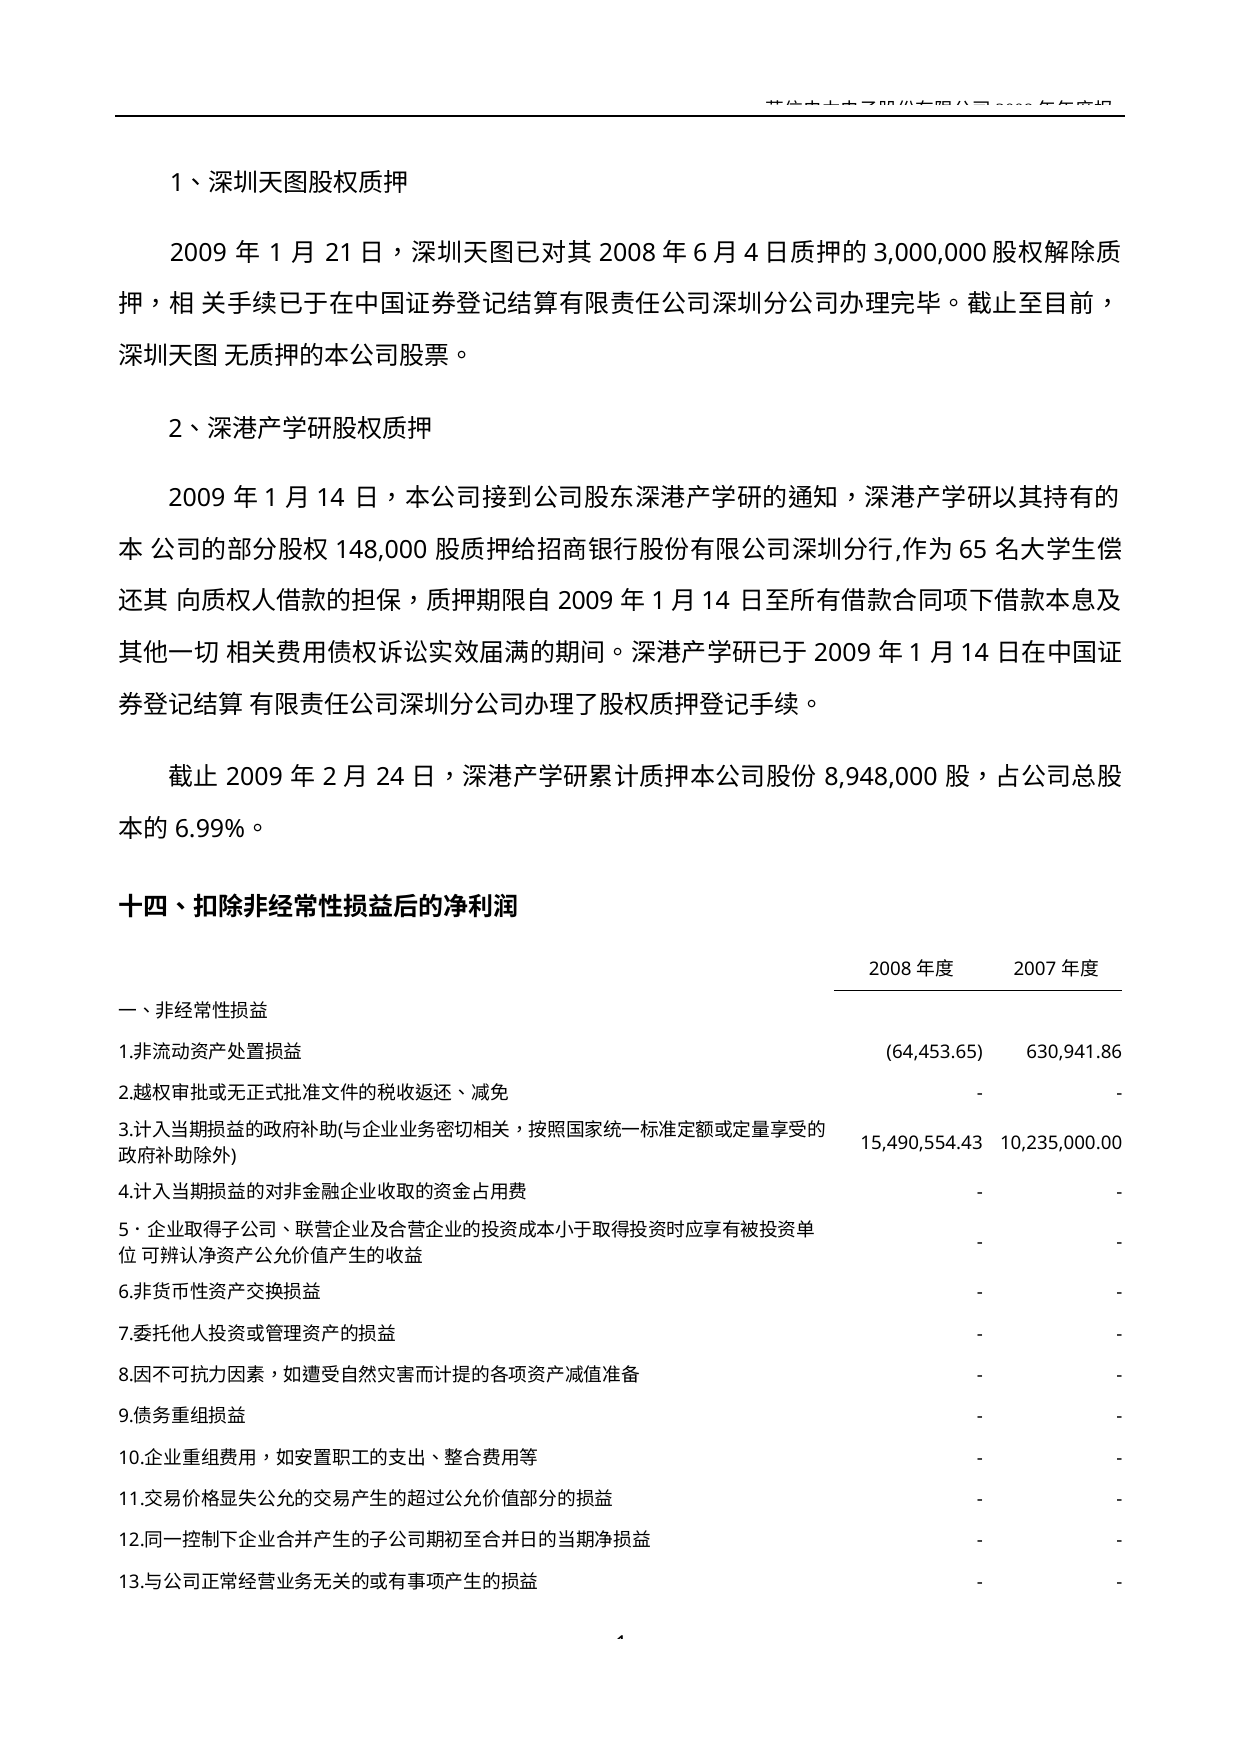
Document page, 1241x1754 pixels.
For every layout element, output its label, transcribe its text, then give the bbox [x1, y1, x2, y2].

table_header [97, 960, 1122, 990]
subtitle 十四、扣除非经常性损益后的净利润 [118, 888, 941, 922]
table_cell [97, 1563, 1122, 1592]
text 2009 年1 月14 日，本公司接到公司股东深港产学研的通知，深港产学研以其持有的本 公司的部分股权148,000 股质押给招商银行股份有限公司深圳分行,作为65 名大学生偿还其 向质权人借款的担保，质押期限自2009 年1月14 日至所有借款合同项下借款本息及其他一切 相关费用债权诉讼实效届满的期间。深港产学研已于2009 年1 月14 日在中国证券登记结算 有限责任公司深圳分公司办理了股权质押登记手续。 [118, 479, 1123, 721]
text 截止 2009 年 2 月 24 日，深港产学研累计质押本公司股份 8,948,000 股，占公司总股 本的 6.99%。 [118, 759, 1122, 845]
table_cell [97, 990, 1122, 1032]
text 1、深圳天图股权质押 [169, 165, 941, 199]
text 2009 年 1 月 21日，深圳天图已对其2008年6月4日质押的3,000,000股权解除质押，相 关手续已于在中国证券登记结算有限责任公司深圳分公司办理完毕。截止至目前，深圳天图 无质押的本公司股票。 [118, 234, 1123, 372]
text 2、深港产学研股权质押 [168, 410, 941, 444]
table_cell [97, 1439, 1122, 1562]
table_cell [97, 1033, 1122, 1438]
